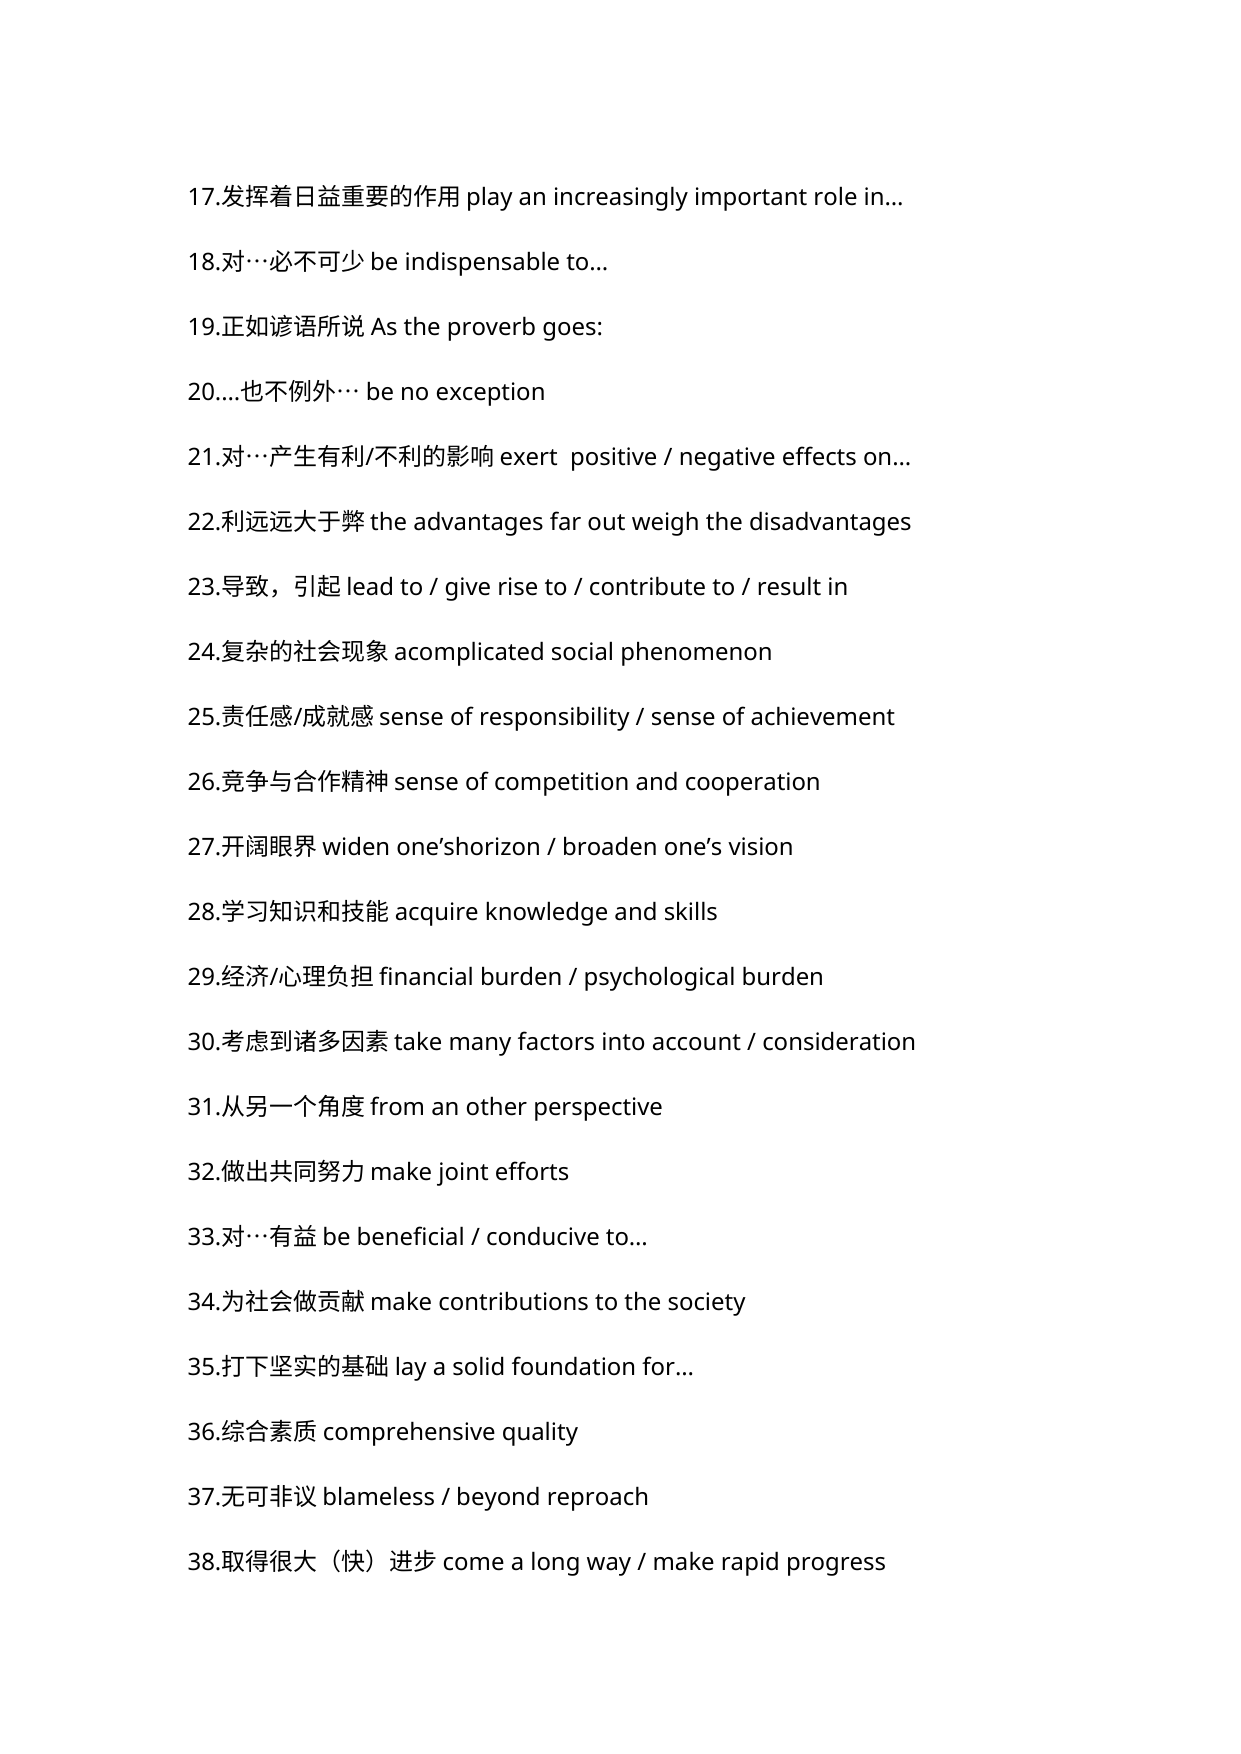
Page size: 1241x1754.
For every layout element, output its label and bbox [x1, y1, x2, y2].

text [187, 162, 1053, 1592]
